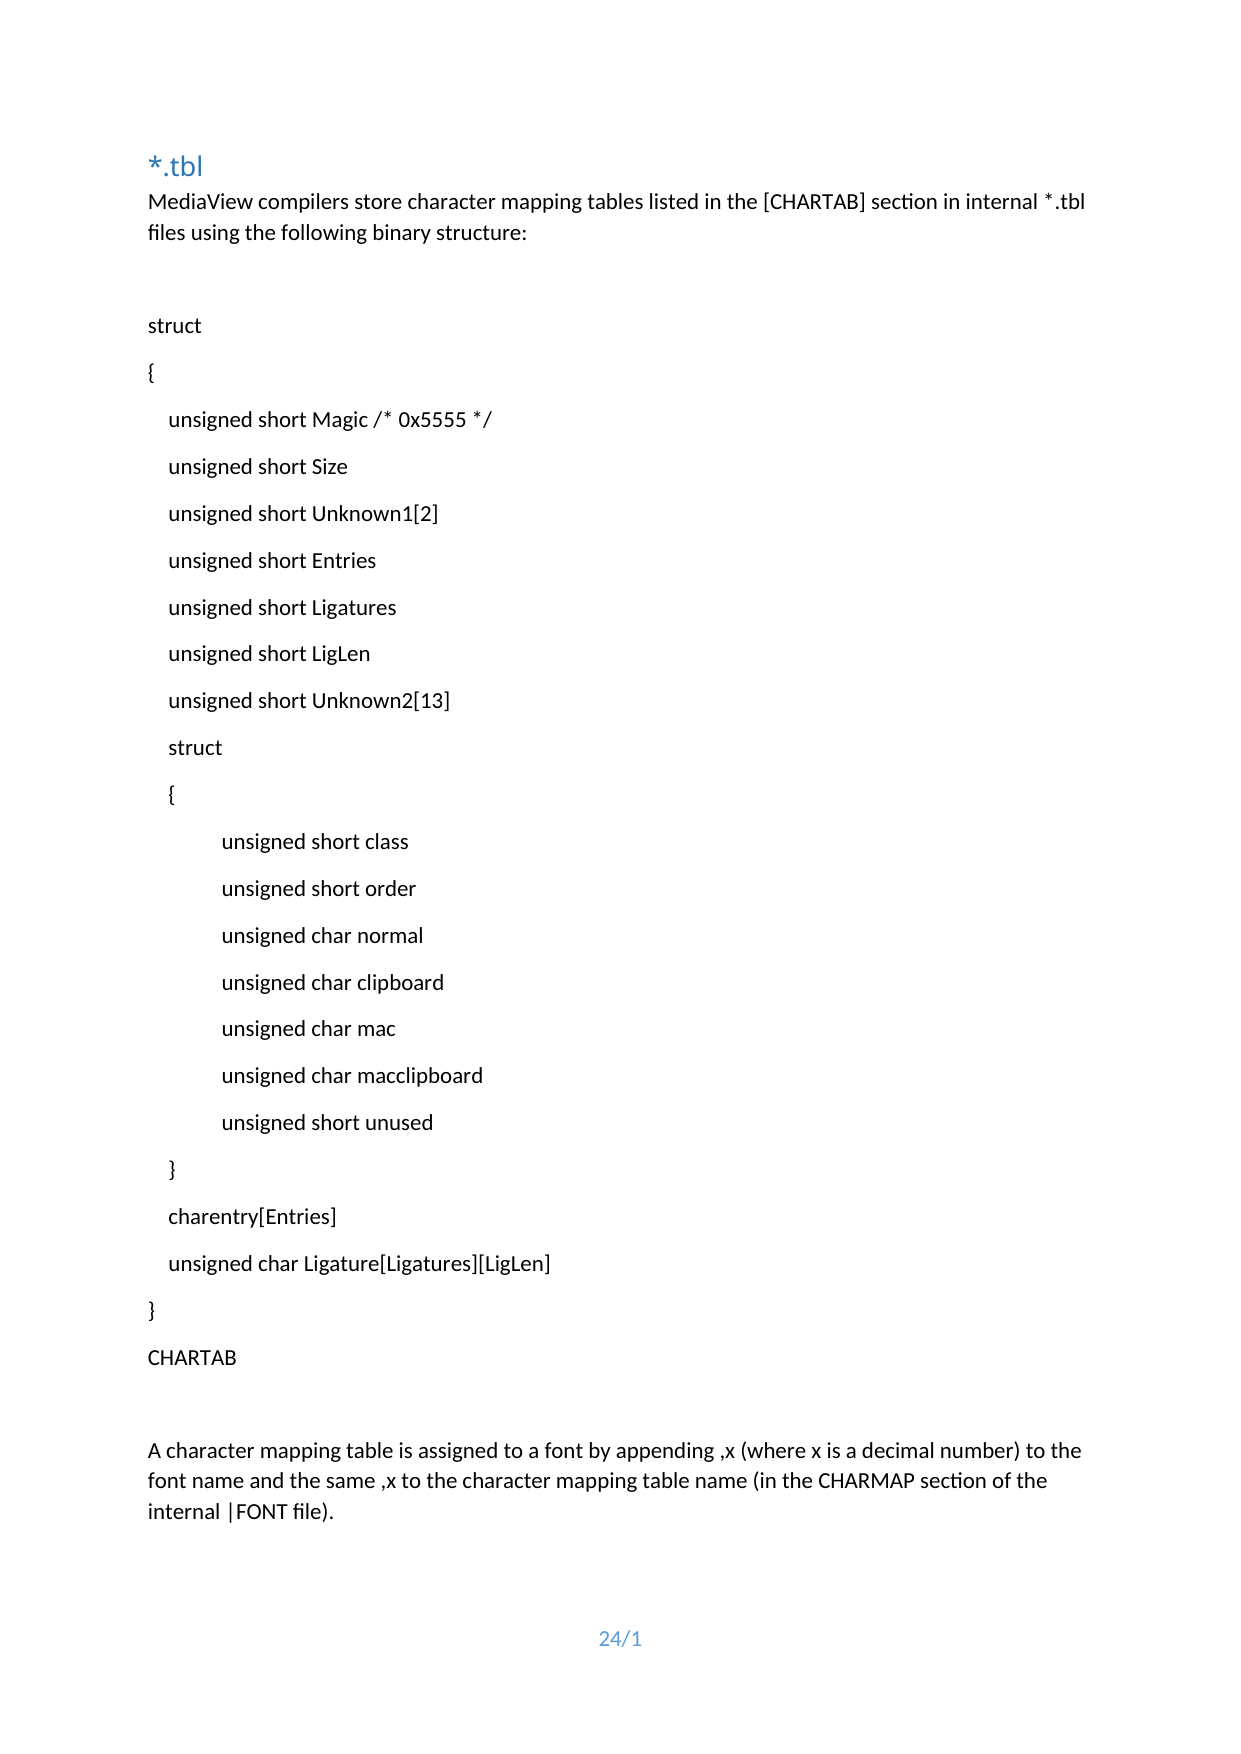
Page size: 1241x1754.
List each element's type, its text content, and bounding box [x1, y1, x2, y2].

text unsigned char normal [148, 921, 1093, 949]
text unsigned short Entries [148, 546, 1093, 574]
text unsigned short LigLen [148, 639, 1093, 667]
text unsigned char mac [148, 1014, 1093, 1042]
text unsigned char clipboard [148, 968, 1093, 996]
text struct [148, 311, 1093, 339]
text unsigned short Size [148, 452, 1093, 480]
text { [148, 780, 1093, 808]
text } [148, 1155, 1093, 1183]
text unsigned char macclipboard [148, 1061, 1093, 1089]
text unsigned short Ligatures [148, 593, 1093, 621]
text charentry[Entries] [148, 1202, 1093, 1230]
text unsigned char Ligature[Ligatures][LigLen] [148, 1249, 1093, 1277]
text CHARTAB [148, 1343, 1093, 1371]
text unsigned short Unknown2[13] [148, 686, 1093, 714]
text struct [148, 733, 1093, 761]
text } [148, 1296, 1093, 1324]
text MediaView compilers store character mapping tables listed in the [CHARTAB] section in internal *.tbl files using the following binary structure: [148, 187, 1093, 246]
text { [148, 358, 1093, 386]
text unsigned short Unknown1[2] [148, 499, 1093, 527]
text A character mapping table is assigned to a font by appending ,x (where x is a decimal number) to the font name and the same ,x to the character mapping table name (in the CHARMAP section of the internal |FONT file). [148, 1436, 1093, 1525]
subtitle *.tbl [148, 148, 1093, 184]
text unsigned short unused [148, 1108, 1093, 1136]
text unsigned short order [148, 874, 1093, 902]
text unsigned short class [148, 827, 1093, 855]
text unsigned short Magic /* 0x5555 */ [148, 405, 1093, 433]
